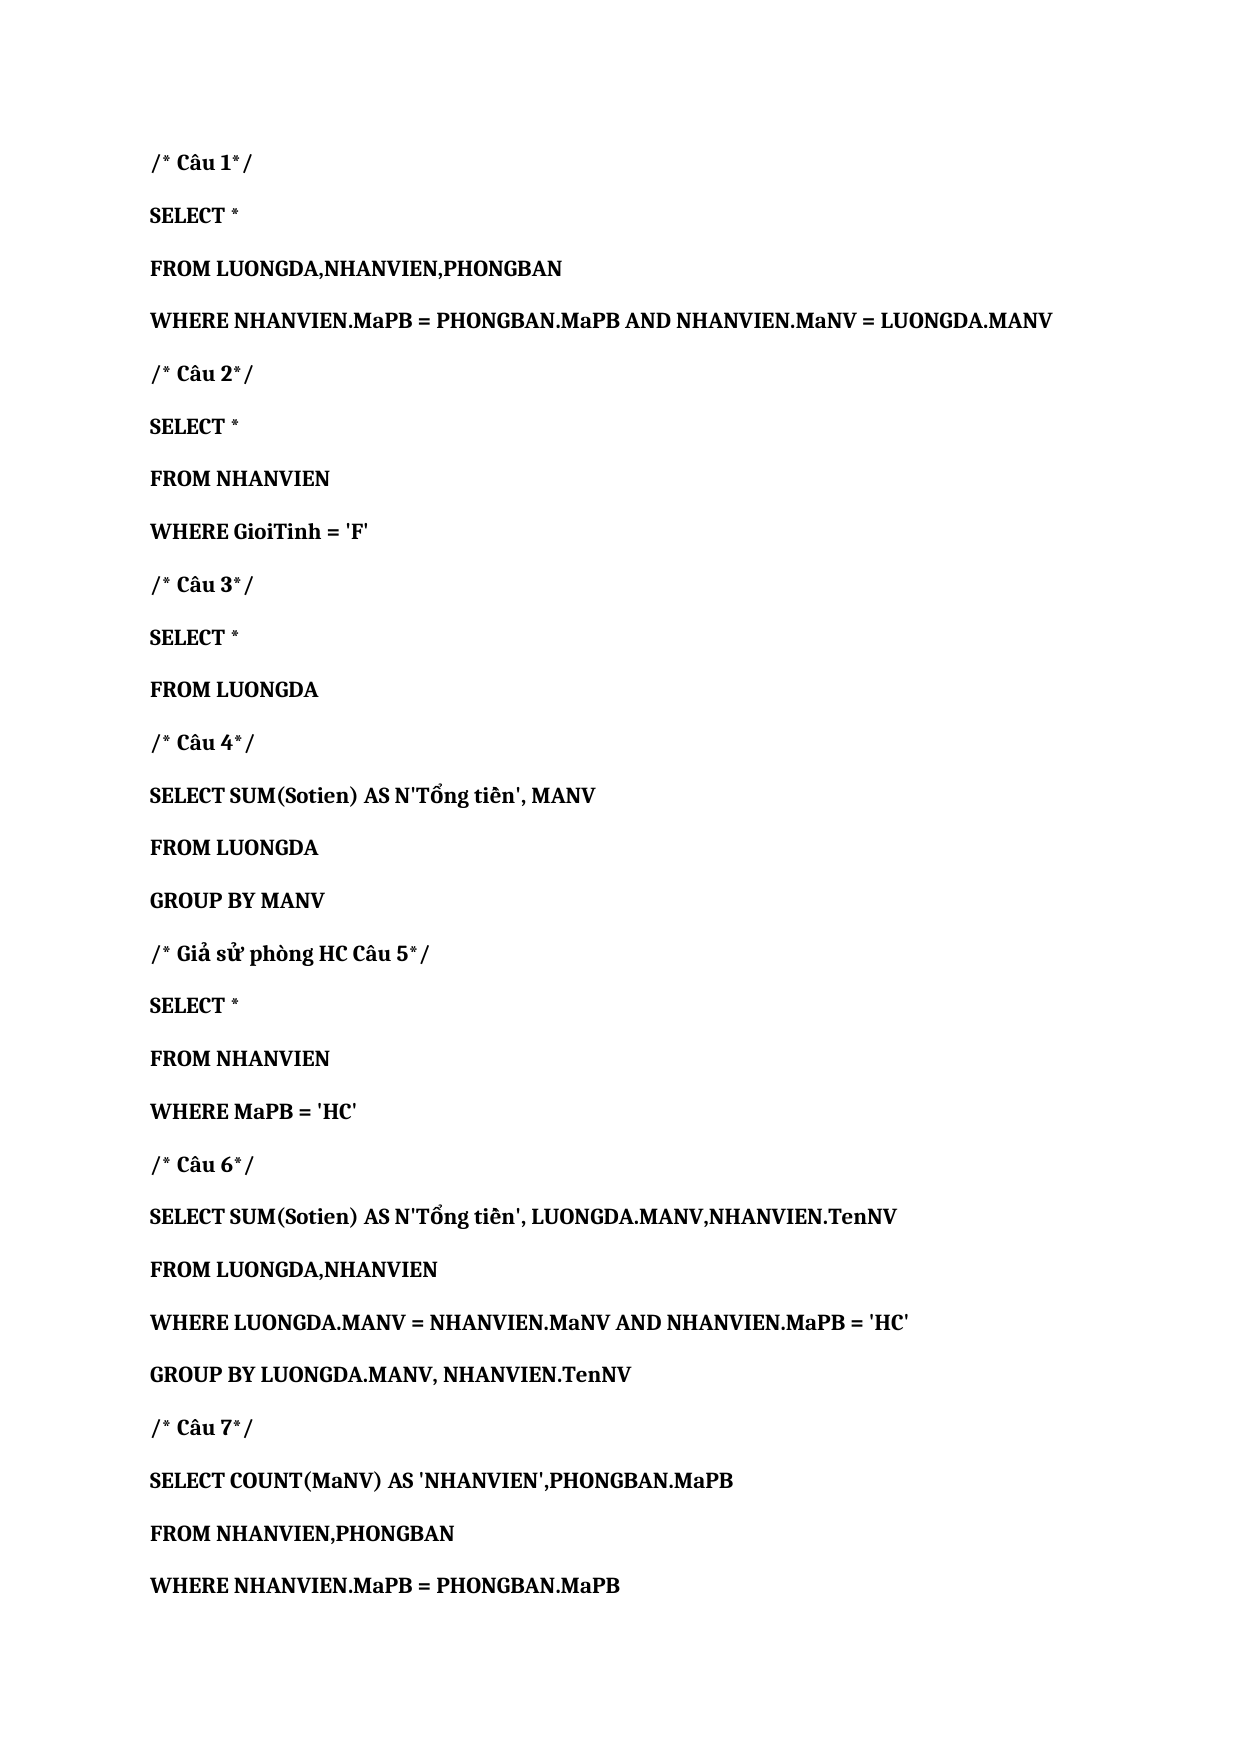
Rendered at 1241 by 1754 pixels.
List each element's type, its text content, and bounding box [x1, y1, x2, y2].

text /* Câu 3*/ [150, 572, 1090, 598]
text /* Câu 6*/ [150, 1151, 1090, 1178]
text WHERE GioiTinh = 'F' [150, 519, 1090, 545]
text WHERE MaPB = 'HC' [150, 1099, 1090, 1125]
text SELECT * [150, 203, 1090, 229]
text SELECT * [150, 413, 1090, 440]
text FROM NHANVIEN,PHONGBAN [150, 1520, 1090, 1547]
text SELECT COUNT(MaNV) AS 'NHANVIEN',PHONGBAN.MaPB [150, 1468, 1090, 1494]
text /* Câu 2*/ [150, 361, 1090, 387]
text FROM NHANVIEN [150, 1046, 1090, 1072]
text /* Câu 1*/ [150, 150, 1090, 176]
text /* Câu 4*/ [150, 730, 1090, 756]
text FROM LUONGDA [150, 835, 1090, 862]
text WHERE LUONGDA.MANV = NHANVIEN.MaNV AND NHANVIEN.MaPB = 'HC' [150, 1309, 1090, 1336]
text WHERE NHANVIEN.MaPB = PHONGBAN.MaPB AND NHANVIEN.MaNV = LUONGDA.MANV [150, 308, 1090, 334]
text FROM LUONGDA [150, 677, 1090, 703]
text FROM NHANVIEN [150, 466, 1090, 493]
text /* Giả sử phòng HC Câu 5*/ [150, 941, 1090, 967]
text SELECT * [150, 993, 1090, 1020]
text FROM LUONGDA,NHANVIEN,PHONGBAN [150, 255, 1090, 282]
text /* Câu 7*/ [150, 1415, 1090, 1441]
text WHERE NHANVIEN.MaPB = PHONGBAN.MaPB [150, 1573, 1090, 1599]
text SELECT SUM(Sotien) AS N'Tổng tiền', LUONGDA.MANV,NHANVIEN.TenNV [150, 1204, 1090, 1231]
text SELECT SUM(Sotien) AS N'Tổng tiền', MANV [150, 782, 1090, 809]
text GROUP BY MANV [150, 888, 1090, 914]
text GROUP BY LUONGDA.MANV, NHANVIEN.TenNV [150, 1362, 1090, 1389]
text SELECT * [150, 624, 1090, 651]
text FROM LUONGDA,NHANVIEN [150, 1257, 1090, 1283]
